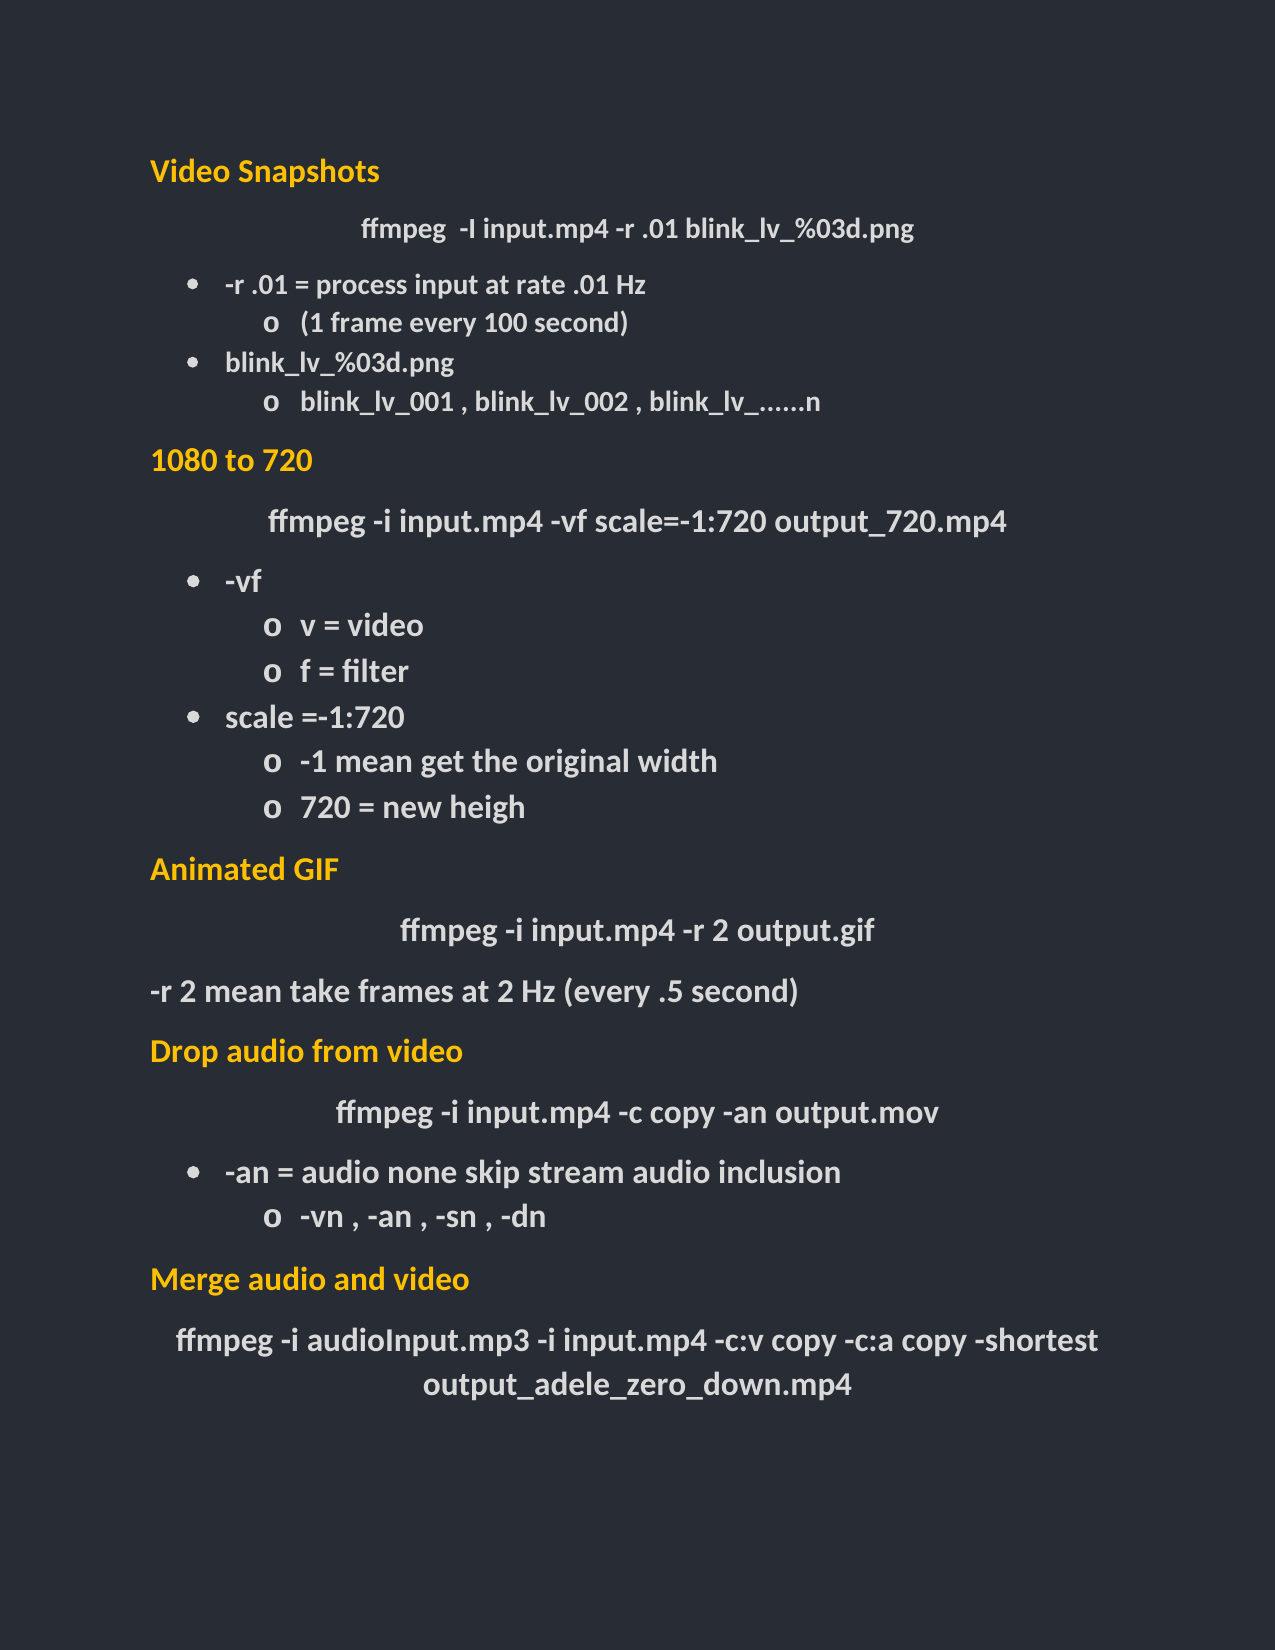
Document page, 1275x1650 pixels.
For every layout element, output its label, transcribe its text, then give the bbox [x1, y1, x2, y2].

text ffmpeg -i audioInput.mp3 -i input.mp4 -c:v copy -c:a copy -shortest output_adele_zero_down.mp4 [150, 1319, 1125, 1403]
list blink_lv_%03d.png [187, 344, 1125, 380]
text Merge audio and video [150, 1258, 1125, 1299]
list -an = audio none skip stream audio inclusion [187, 1152, 1125, 1192]
list -r .01 = process input at rate .01 Hz [187, 266, 1125, 301]
text Drop audio from video [150, 1030, 1125, 1071]
text ffmpeg -I input.mp4 -r .01 blink_lv_%03d.png [150, 211, 1125, 246]
text 1080 to 720 [150, 439, 1125, 480]
text ffmpeg -i input.mp4 -vf scale=-1:720 output_720.mp4 [150, 500, 1125, 541]
list blink_lv_001 , blink_lv_002 , blink_lv_......n [262, 383, 1125, 420]
text -r 2 mean take frames at 2 Hz (every .5 second) [150, 970, 1125, 1010]
list -1 mean get the original width [262, 740, 1125, 783]
list 720 = new heigh [262, 786, 1125, 828]
list -vf [187, 561, 1125, 601]
list scale =-1:720 [187, 696, 1125, 737]
list -vn , -an , -sn , -dn [262, 1196, 1125, 1238]
list (1 frame every 100 second) [262, 304, 1125, 341]
text ffmpeg -i input.mp4 -c copy -an output.mov [150, 1091, 1125, 1132]
list f = filter [262, 650, 1125, 693]
text ffmpeg -i input.mp4 -r 2 output.gif [150, 909, 1125, 950]
list v = video [262, 604, 1125, 647]
text Animated GIF [150, 848, 1125, 889]
text Video Snapshots [150, 150, 1125, 191]
